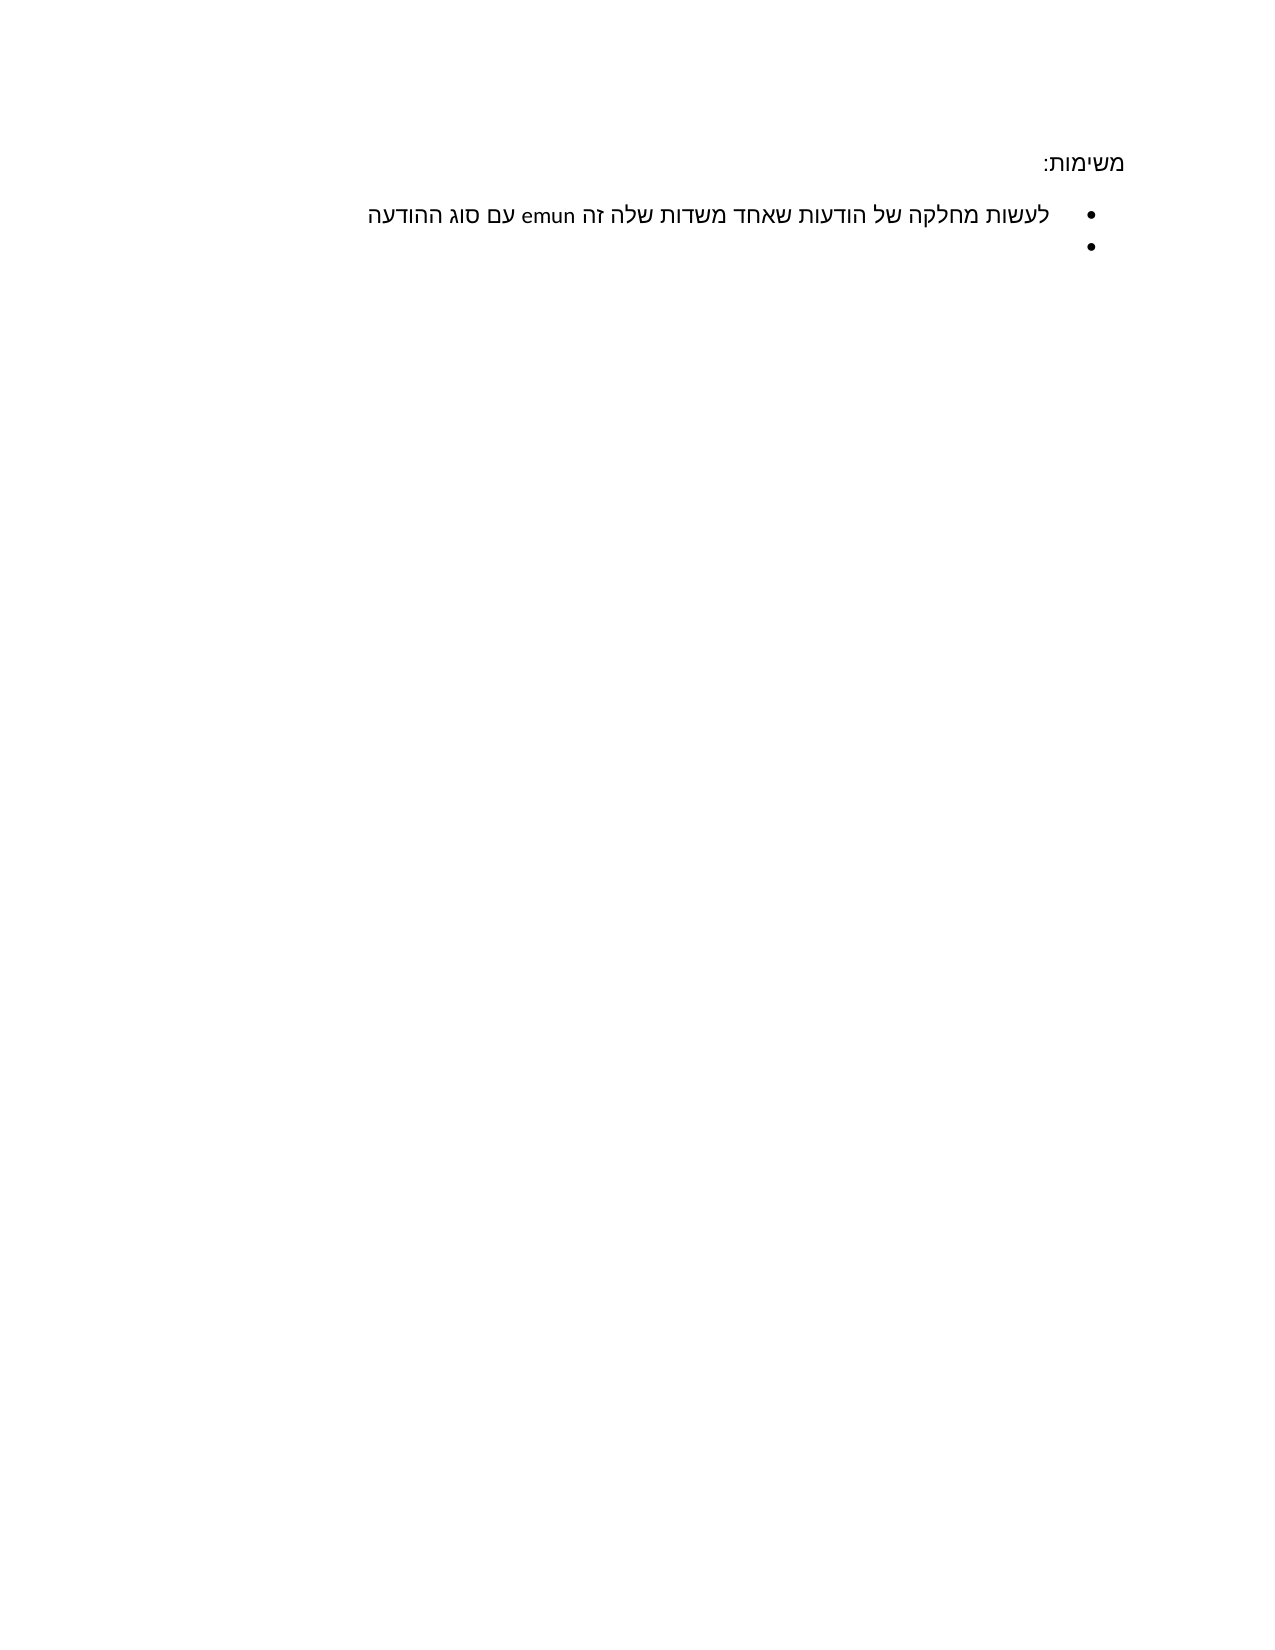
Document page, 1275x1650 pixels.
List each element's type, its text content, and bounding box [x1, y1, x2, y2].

list לעשות מחלקה של הודעות שאחד משדות שלה זה emun עם סוג ההודעה [150, 201, 1087, 229]
text משימות: [150, 150, 1125, 176]
